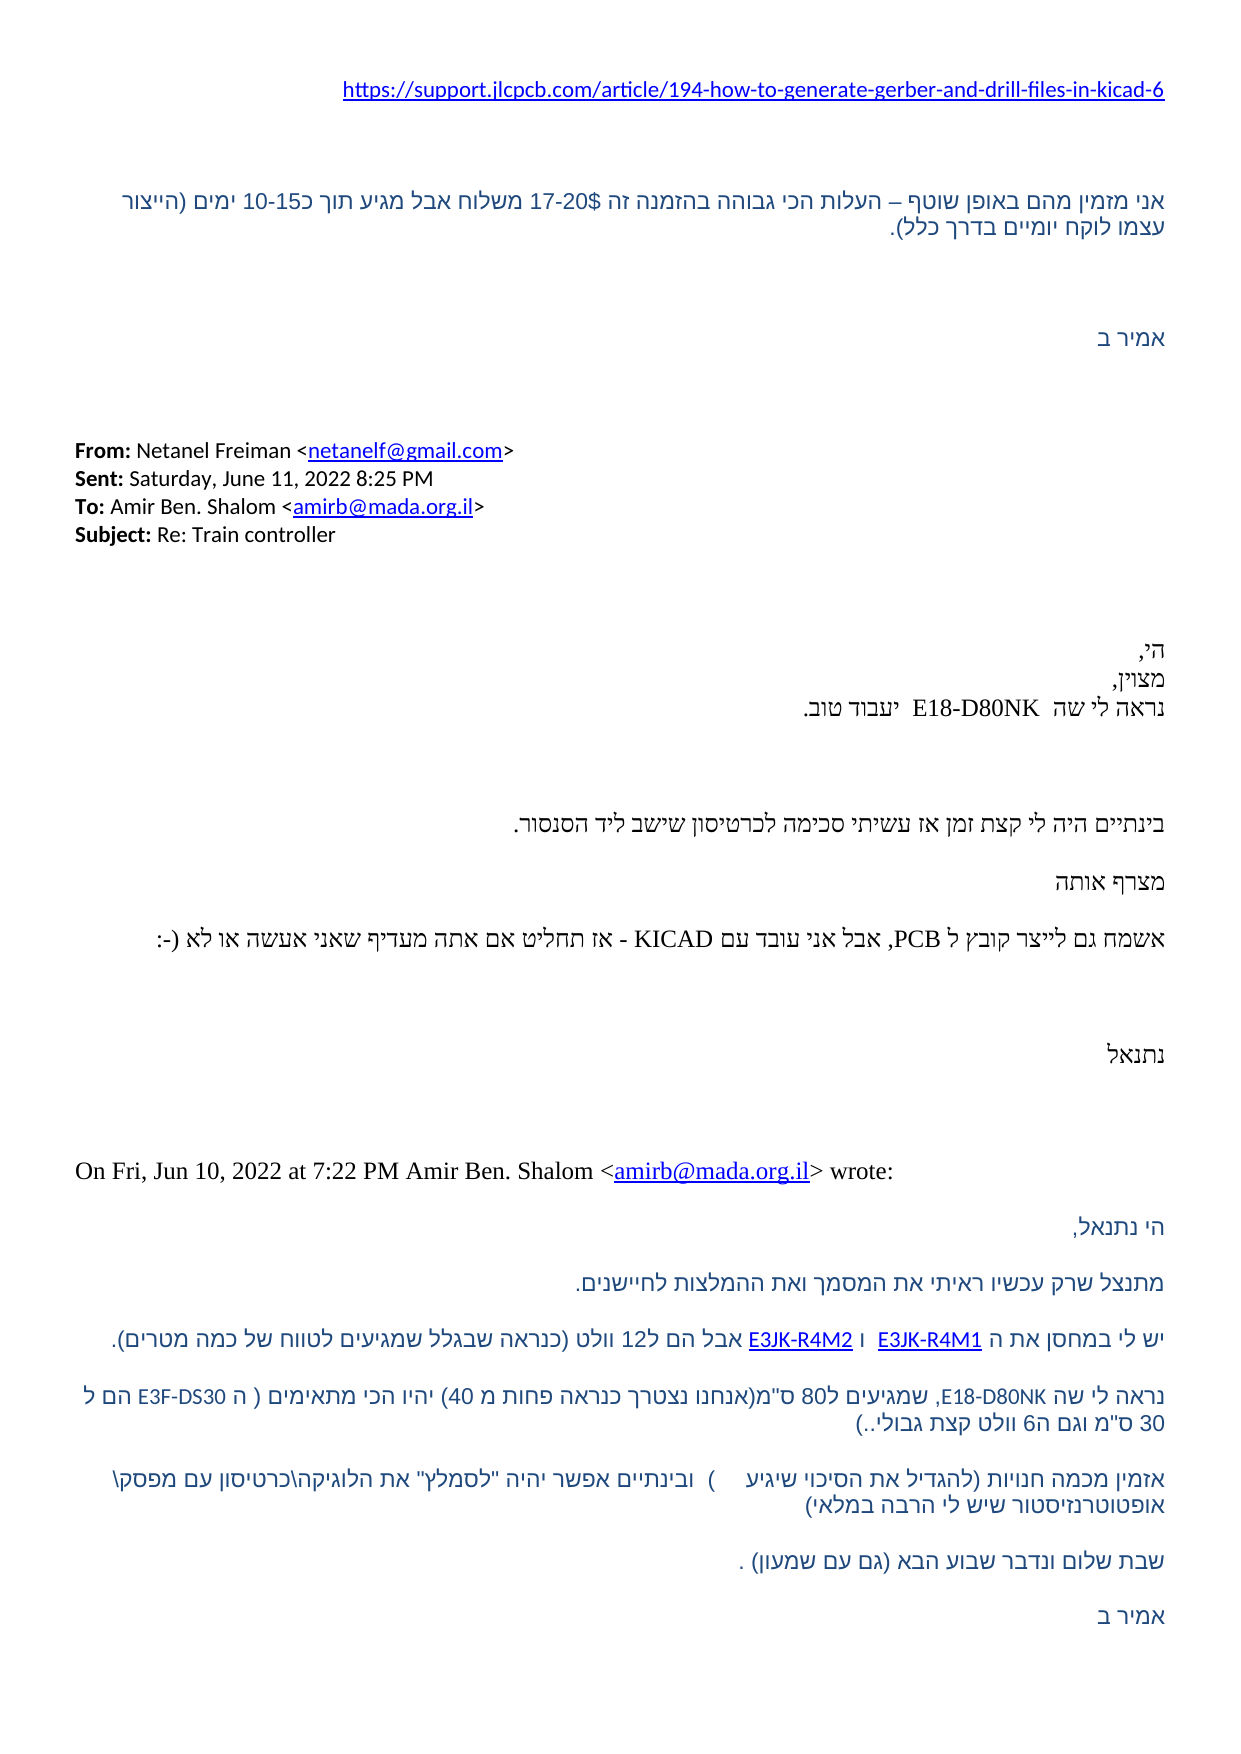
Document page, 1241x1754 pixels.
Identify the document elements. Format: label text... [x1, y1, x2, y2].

text From: Netanel Freiman <netanelf@gmail.com> Sent: Saturday, June 11, 2022 8:25 PM To: Amir Ben. Shalom‏ <amirb@mada.org.il> Subject: Re: Train controller [75, 436, 1165, 548]
text מתנצל שרק עכשיו ראיתי את המסמך ואת ההמלצות לחיישנים. [75, 1269, 1165, 1296]
text יש לי במחסן את ה E3JK-R4M1 ו E3JK-R4M2 אבל הם ל12 וולט (כנראה שבגלל שמגיעים לטווח של כמה מטרים). [75, 1325, 1165, 1353]
text מצרף אותה [75, 867, 1165, 895]
text אזמין מכמה חנויות (להגדיל את הסיכוי שיגיע  ) ובינתיים אפשר יהיה "לסמלץ" את הלוגיקה\כרטיסון עם מפסק\אופטוטרנזיסטור שיש לי הרבה במלאי) [75, 1466, 1165, 1519]
text On Fri, Jun 10, 2022 at 7:22 PM Amir Ben. Shalom <amirb@mada.org.il> wrote: [75, 1156, 1165, 1185]
text נתנאל [75, 1040, 1165, 1069]
text הי, מצוין, נראה לי שה E18-D80NK יעבוד טוב. [75, 635, 1165, 722]
text אמיר ב [75, 325, 1165, 351]
text הי נתנאל, [75, 1214, 1165, 1240]
text https://support.jlcpcb.com/article/194-how-to-generate-gerber-and-drill-files-in-kicad-6 [75, 75, 1165, 103]
text אמיר ב [75, 1603, 1165, 1630]
text אני מזמין מהם באופן שוטף – העלות הכי גבוהה בהזמנה זה 17-20$ משלוח אבל מגיע תוך כ10-15 ימים (הייצור עצמו לוקח יומיים בדרך כלל). [75, 188, 1165, 240]
text שבת שלום ונדבר שבוע הבא (גם עם שמעון) . [75, 1548, 1165, 1574]
text אשמח גם לייצר קובץ ל PCB, אבל אני עובד עם KICAD - אז תחליט אם אתה מעדיף שאני אעשה או לא (-: [75, 924, 1165, 953]
text בינתיים היה לי קצת זמן אז עשיתי סכימה לכרטיסון שישב ליד הסנסור. [75, 809, 1165, 837]
text נראה לי שה E18-D80NK, שמגיעים ל80 ס"מ(אנחנו נצטרך כנראה פחות מ 40) יהיו הכי מתאימים ( ה E3F-DS30 הם ל30 ס"מ וגם ה6 וולט קצת גבולי..) [75, 1382, 1165, 1437]
